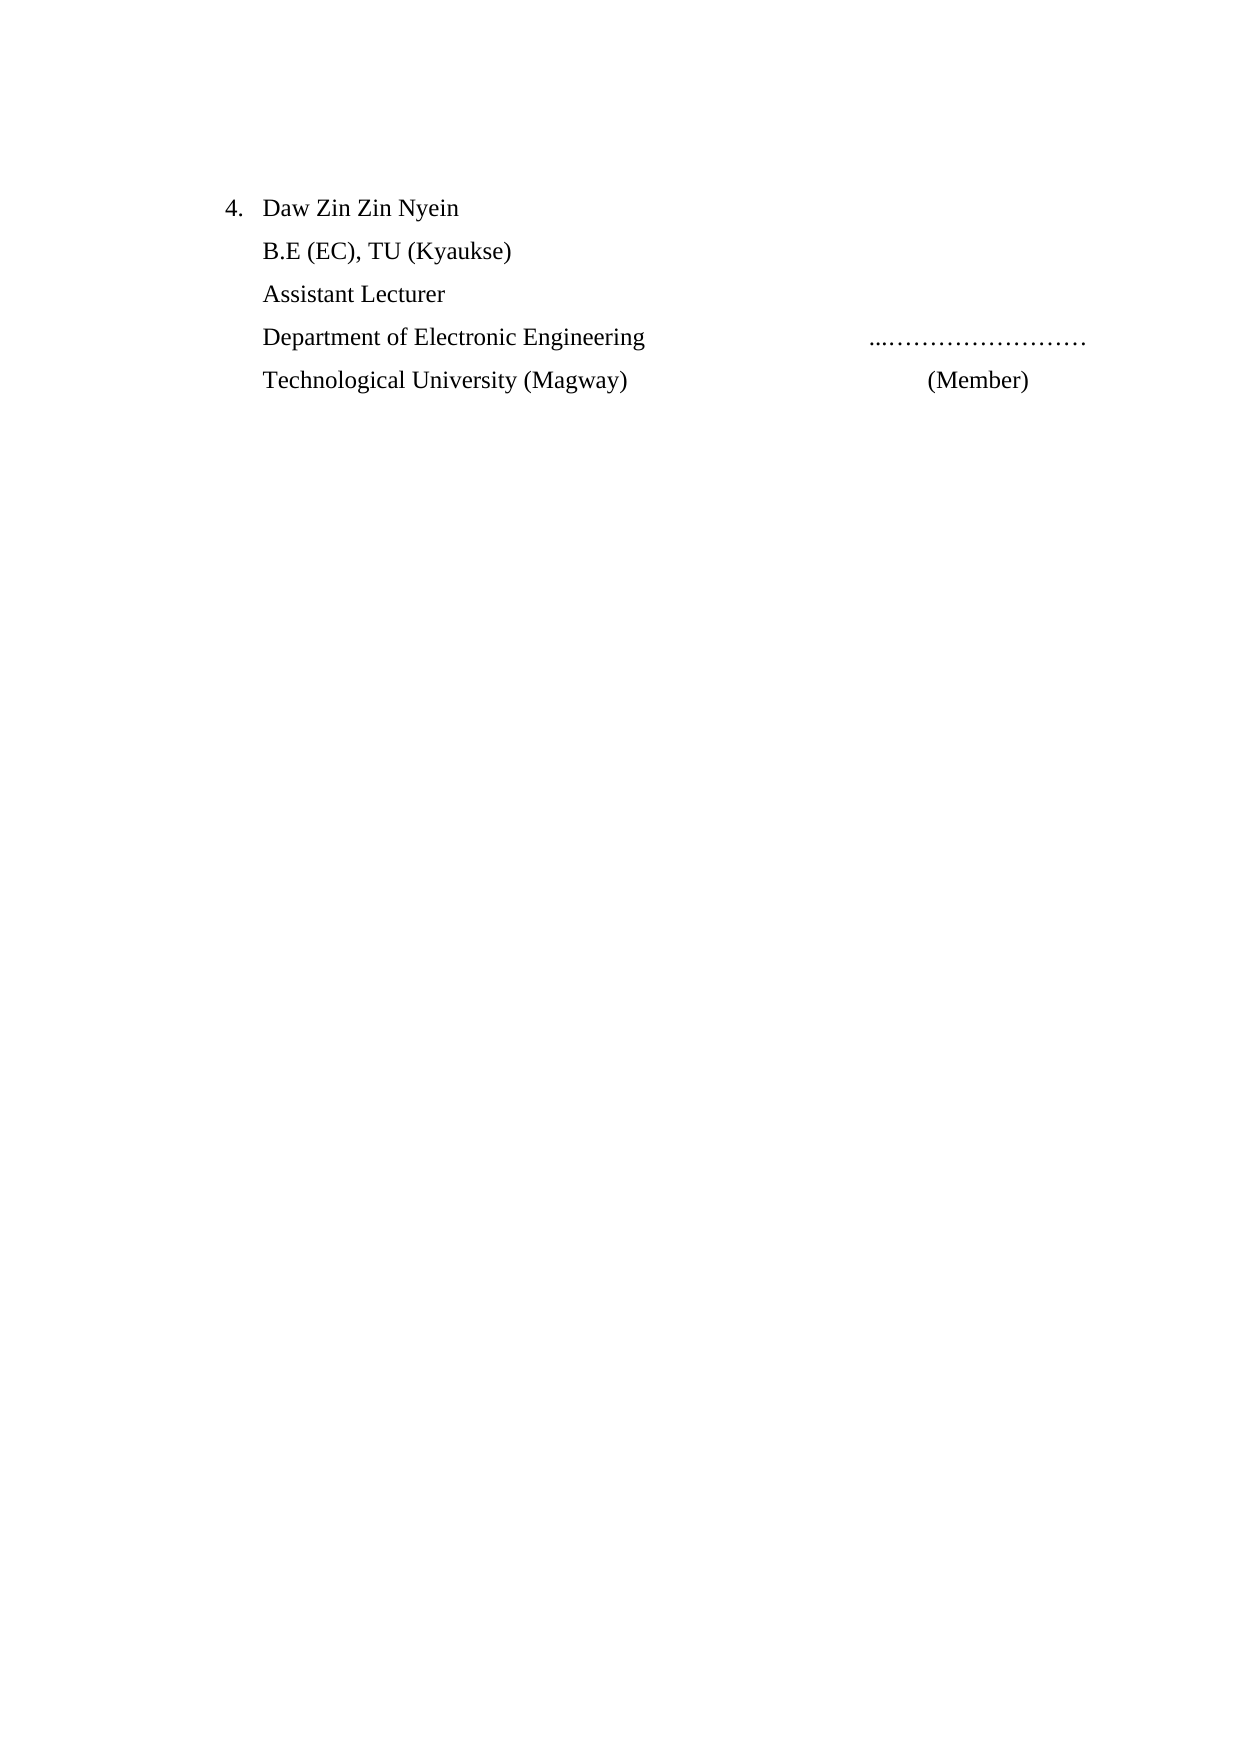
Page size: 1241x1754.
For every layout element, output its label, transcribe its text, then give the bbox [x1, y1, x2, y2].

list Daw Zin Zin Nyein [225, 193, 1090, 222]
text Technological University (Magway) (Member) [225, 366, 1090, 394]
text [225, 322, 1090, 351]
text B.E (EC), TU (Kyaukse) [225, 236, 1090, 265]
text Assistant Lecturer [225, 279, 1090, 308]
